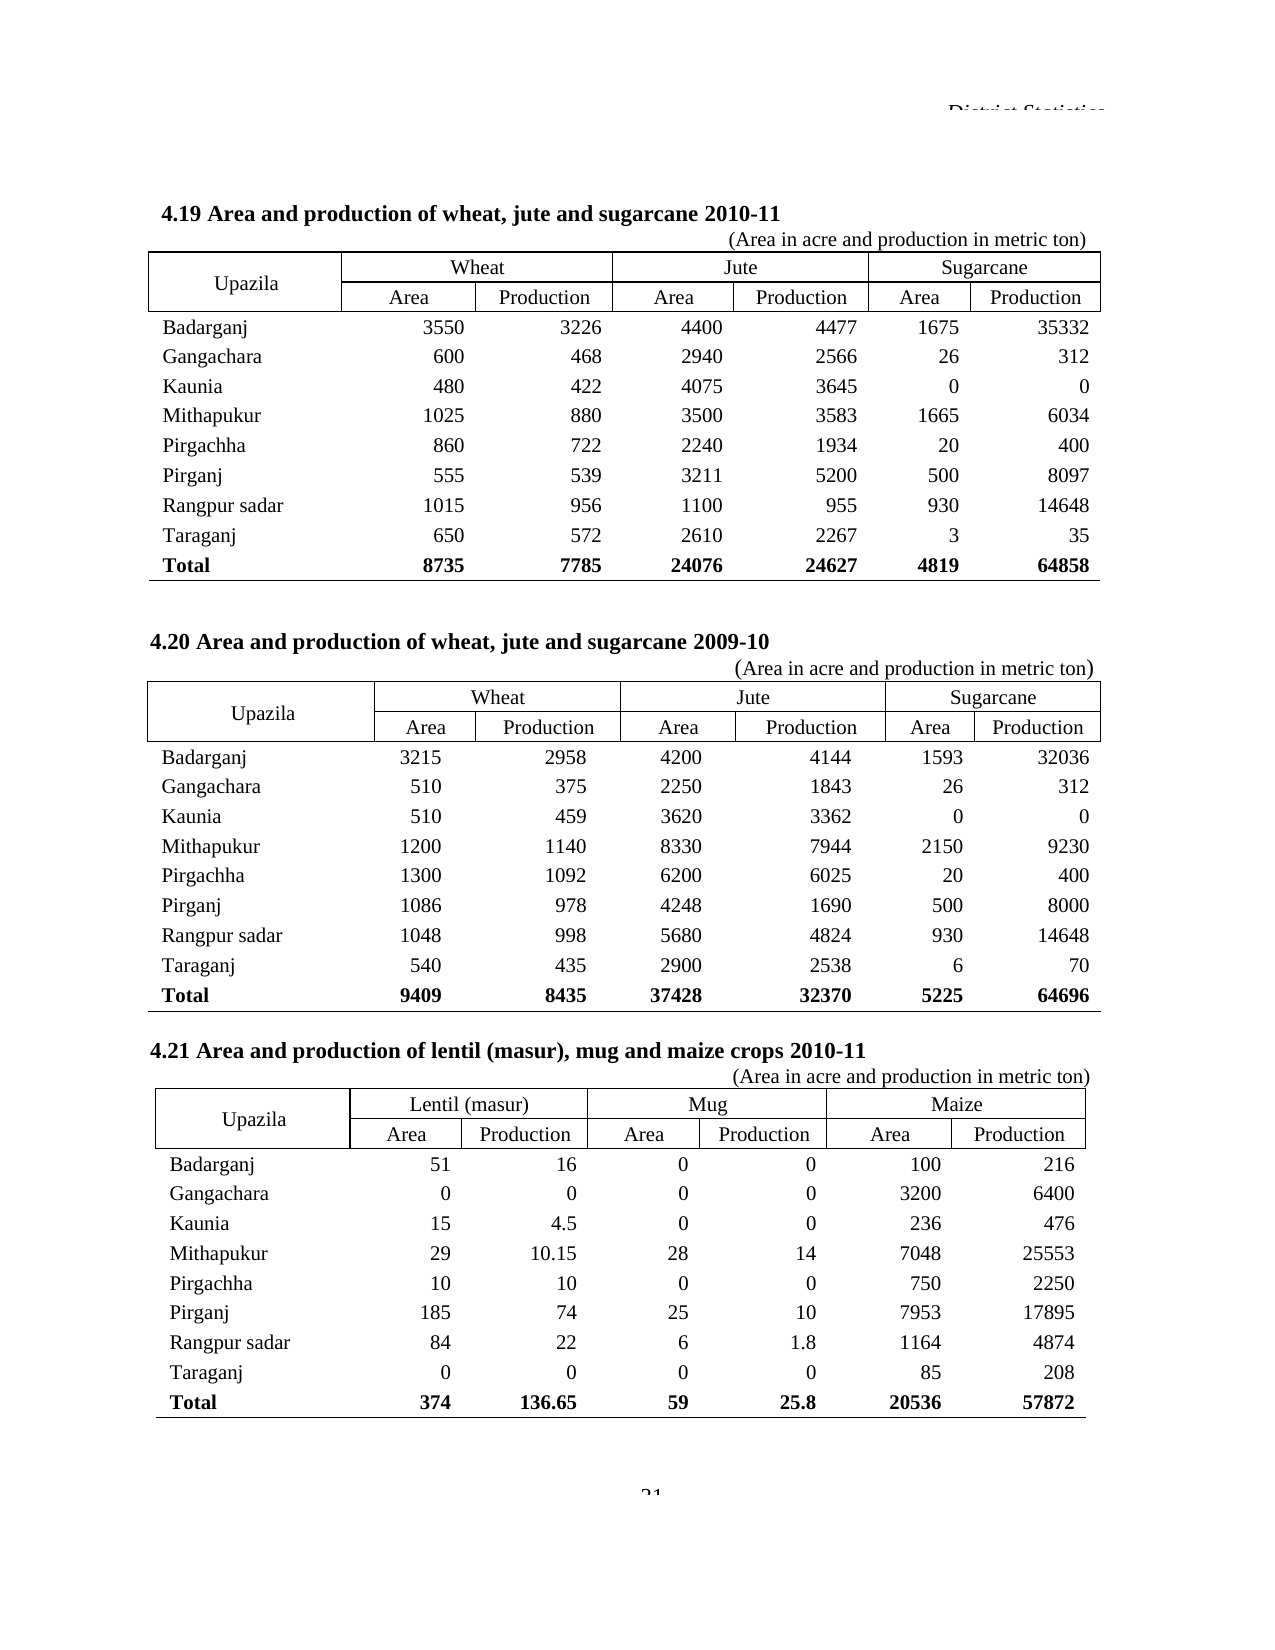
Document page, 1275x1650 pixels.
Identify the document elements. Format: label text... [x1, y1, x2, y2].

list Area and production of wheat, jute and sugarcane 2009-10 [150, 628, 1162, 655]
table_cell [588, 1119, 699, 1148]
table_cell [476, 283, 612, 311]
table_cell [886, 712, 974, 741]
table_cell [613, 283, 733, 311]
list Area and production of wheat, jute and sugarcane 2010-11 [161, 201, 1162, 227]
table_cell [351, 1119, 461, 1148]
list Area and production of lentil (masur), mug and maize crops 2010-11 [150, 1038, 1162, 1064]
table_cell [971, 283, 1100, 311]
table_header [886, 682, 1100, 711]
text (Area in acre and production in metric ton) [734, 655, 1162, 681]
text (Area in acre and production in metric ton) [732, 1064, 1162, 1088]
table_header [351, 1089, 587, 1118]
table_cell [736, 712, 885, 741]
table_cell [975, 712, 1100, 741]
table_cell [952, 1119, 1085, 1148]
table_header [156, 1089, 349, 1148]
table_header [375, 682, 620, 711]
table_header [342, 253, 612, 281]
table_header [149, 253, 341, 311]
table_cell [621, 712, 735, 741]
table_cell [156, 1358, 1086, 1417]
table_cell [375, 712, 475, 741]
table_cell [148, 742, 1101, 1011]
text (Area in acre and production in metric ton) [728, 227, 1162, 251]
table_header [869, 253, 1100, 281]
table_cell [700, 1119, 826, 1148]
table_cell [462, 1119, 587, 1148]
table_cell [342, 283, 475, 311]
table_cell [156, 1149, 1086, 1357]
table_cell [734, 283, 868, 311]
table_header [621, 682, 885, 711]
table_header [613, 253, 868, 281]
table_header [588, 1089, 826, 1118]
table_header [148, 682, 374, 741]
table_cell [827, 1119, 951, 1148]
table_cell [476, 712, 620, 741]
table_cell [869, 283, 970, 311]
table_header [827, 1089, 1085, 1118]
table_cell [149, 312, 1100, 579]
